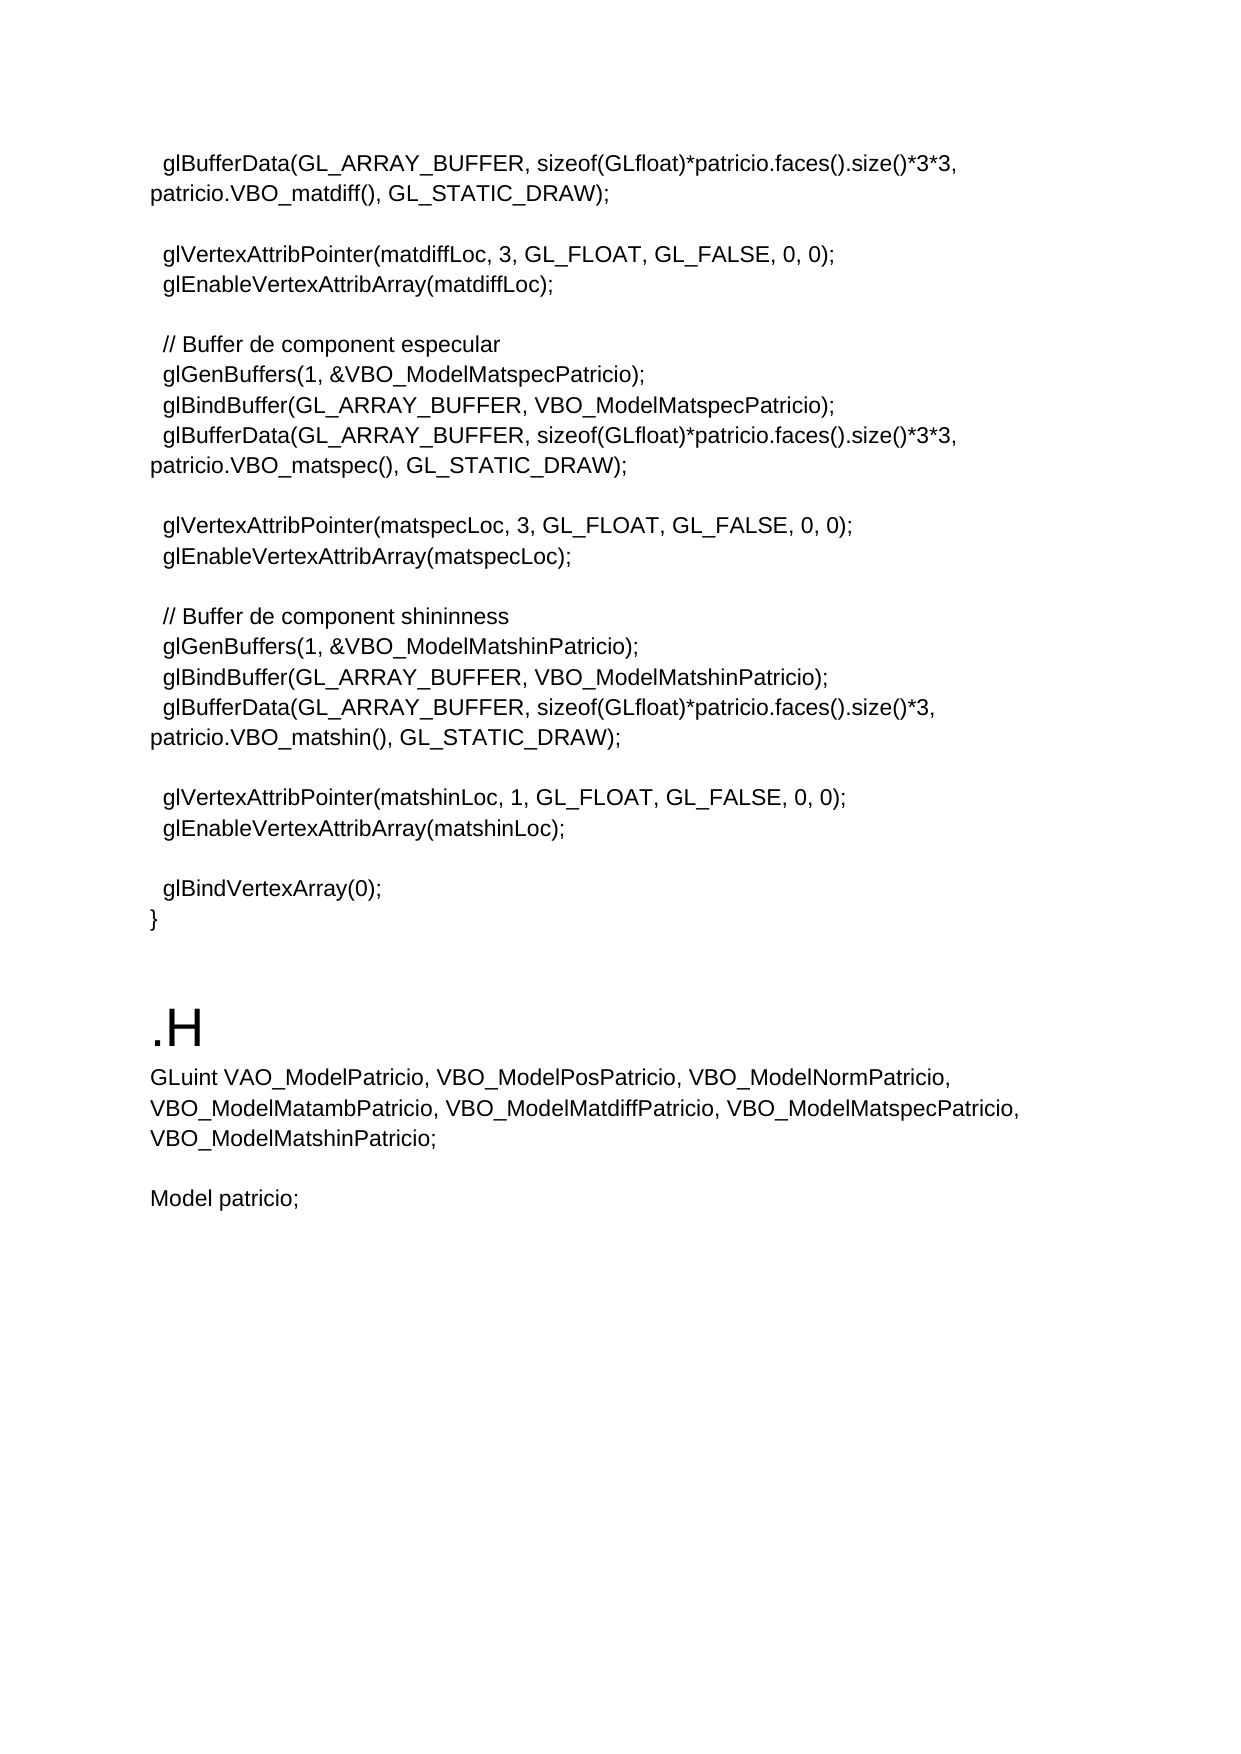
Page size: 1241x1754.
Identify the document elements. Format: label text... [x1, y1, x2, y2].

text GLuint VAO_ModelPatricio, VBO_ModelPosPatricio, VBO_ModelNormPatricio, VBO_ModelMatambPatricio, VBO_ModelMatdiffPatricio, VBO_ModelMatspecPatricio, VBO_ModelMatshinPatricio; [150, 1064, 1090, 1151]
title .H [150, 996, 1090, 1058]
text glVertexAttribPointer(matdiffLoc, 3, GL_FLOAT, GL_FALSE, 0, 0); [150, 241, 1090, 267]
text // Buffer de component shininness [150, 603, 1090, 629]
text glEnableVertexAttribArray(matspecLoc); [150, 543, 1090, 569]
text glVertexAttribPointer(matspecLoc, 3, GL_FLOAT, GL_FALSE, 0, 0); [150, 512, 1090, 539]
text glEnableVertexAttribArray(matdiffLoc); [150, 271, 1090, 297]
text glBufferData(GL_ARRAY_BUFFER, sizeof(GLfloat)*patricio.faces().size()*3*3, patricio.VBO_matspec(), GL_STATIC_DRAW); [150, 422, 1090, 478]
text glBindBuffer(GL_ARRAY_BUFFER, VBO_ModelMatspecPatricio); [150, 392, 1090, 418]
text // Buffer de component especular [150, 331, 1090, 358]
text Model patricio; [150, 1185, 1090, 1212]
text glGenBuffers(1, &VBO_ModelMatshinPatricio); [150, 633, 1090, 660]
text glBufferData(GL_ARRAY_BUFFER, sizeof(GLfloat)*patricio.faces().size()*3*3, patricio.VBO_matdiff(), GL_STATIC_DRAW); [150, 150, 1090, 207]
text glGenBuffers(1, &VBO_ModelMatspecPatricio); [150, 361, 1090, 388]
text glBindBuffer(GL_ARRAY_BUFFER, VBO_ModelMatshinPatricio); [150, 663, 1090, 690]
text glVertexAttribPointer(matshinLoc, 1, GL_FLOAT, GL_FALSE, 0, 0); [150, 784, 1090, 811]
text glBufferData(GL_ARRAY_BUFFER, sizeof(GLfloat)*patricio.faces().size()*3, patricio.VBO_matshin(), GL_STATIC_DRAW); [150, 694, 1090, 750]
text glEnableVertexAttribArray(matshinLoc); [150, 814, 1090, 841]
text } [150, 905, 1090, 932]
text glBindVertexArray(0); [150, 875, 1090, 901]
